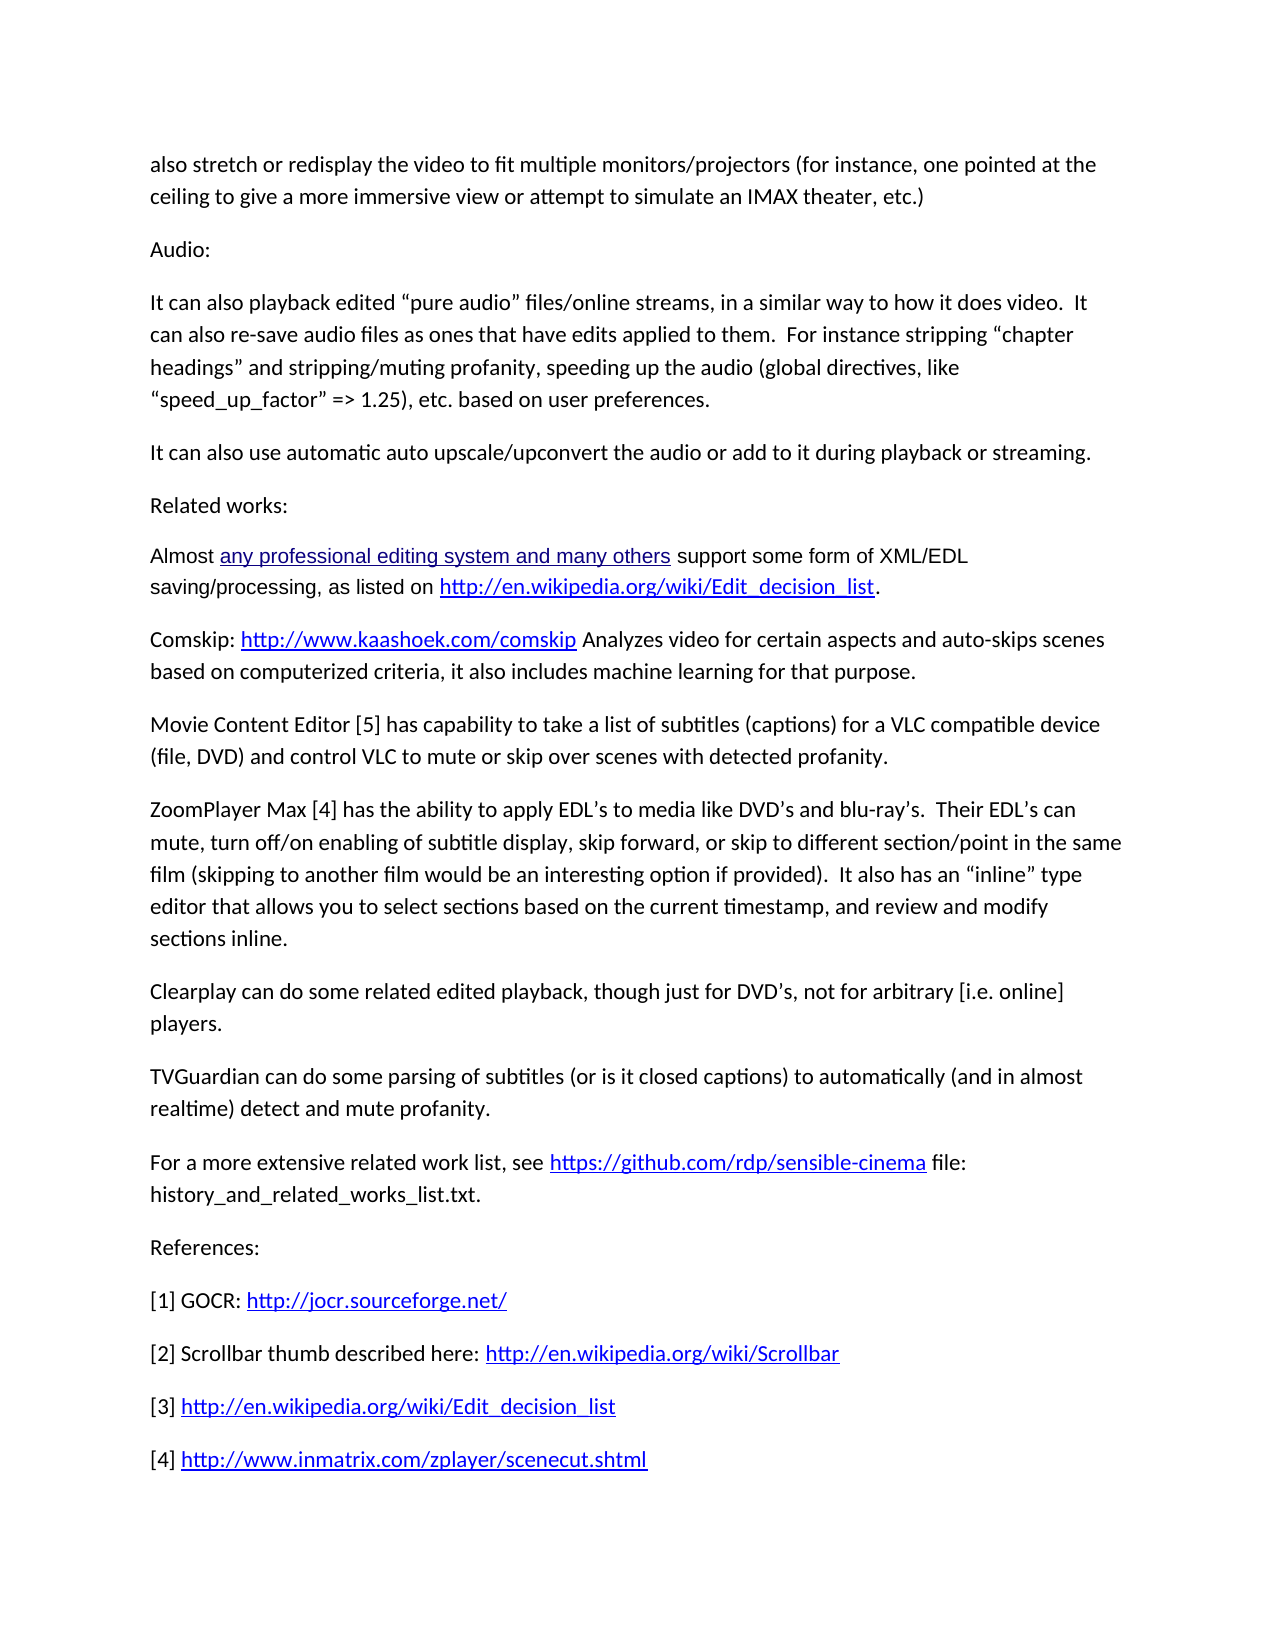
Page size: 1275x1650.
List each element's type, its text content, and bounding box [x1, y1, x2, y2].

text [2] Scrollbar thumb described here: http://en.wikipedia.org/wiki/Scrollbar [150, 1339, 1125, 1367]
text [4] http://www.inmatrix.com/zplayer/scenecut.shtml [150, 1445, 1125, 1473]
text It can also playback edited “pure audio” files/online streams, in a similar way to how it does video. It can also re-save audio files as ones that have edits applied to them. For instance stripping “chapter headings” and stripping/muting profanity, speeding up the audio (global directives, like “speed_up_factor” => 1.25), etc. based on user preferences. [150, 288, 1125, 413]
text [3] http://en.wikipedia.org/wiki/Edit_decision_list [150, 1392, 1125, 1420]
text For a more extensive related work list, see https://github.com/rdp/sensible-cinema file: history_and_related_works_list.txt. [150, 1148, 1125, 1208]
text References: [150, 1233, 1125, 1261]
text Comskip: http://www.kaashoek.com/comskip Analyzes video for certain aspects and auto-skips scenes based on computerized criteria, it also includes machine learning for that purpose. [150, 625, 1125, 685]
text Audio: [150, 235, 1125, 263]
text Clearplay can do some related edited playback, though just for DVD’s, not for arbitrary [i.e. online] players. [150, 977, 1125, 1037]
text ZoomPlayer Max [4] has the ability to apply EDL’s to media like DVD’s and blu-ray’s. Their EDL’s can mute, turn off/on enabling of subtitle display, skip forward, or skip to different section/point in the same film (skipping to another film would be an interesting option if provided). It also has an “inline” type editor that allows you to select sections based on the current timestamp, and review and modify sections inline. [150, 795, 1125, 952]
text Almost any professional editing system and many others support some form of XML/EDL saving/processing, as listed on http://en.wikipedia.org/wiki/Edit_decision_list. [150, 544, 1125, 600]
text TVGuardian can do some parsing of subtitles (or is it closed captions) to automatically (and in almost realtime) detect and mute profanity. [150, 1062, 1125, 1123]
text Related works: [150, 491, 1125, 519]
text Movie Content Editor [5] has capability to take a list of subtitles (captions) for a VLC compatible device (file, DVD) and control VLC to mute or skip over scenes with detected profanity. [150, 710, 1125, 770]
text [1] GOCR: http://jocr.sourceforge.net/ [150, 1286, 1125, 1314]
text It can also use automatic auto upscale/upconvert the audio or add to it during playback or streaming. [150, 438, 1125, 466]
